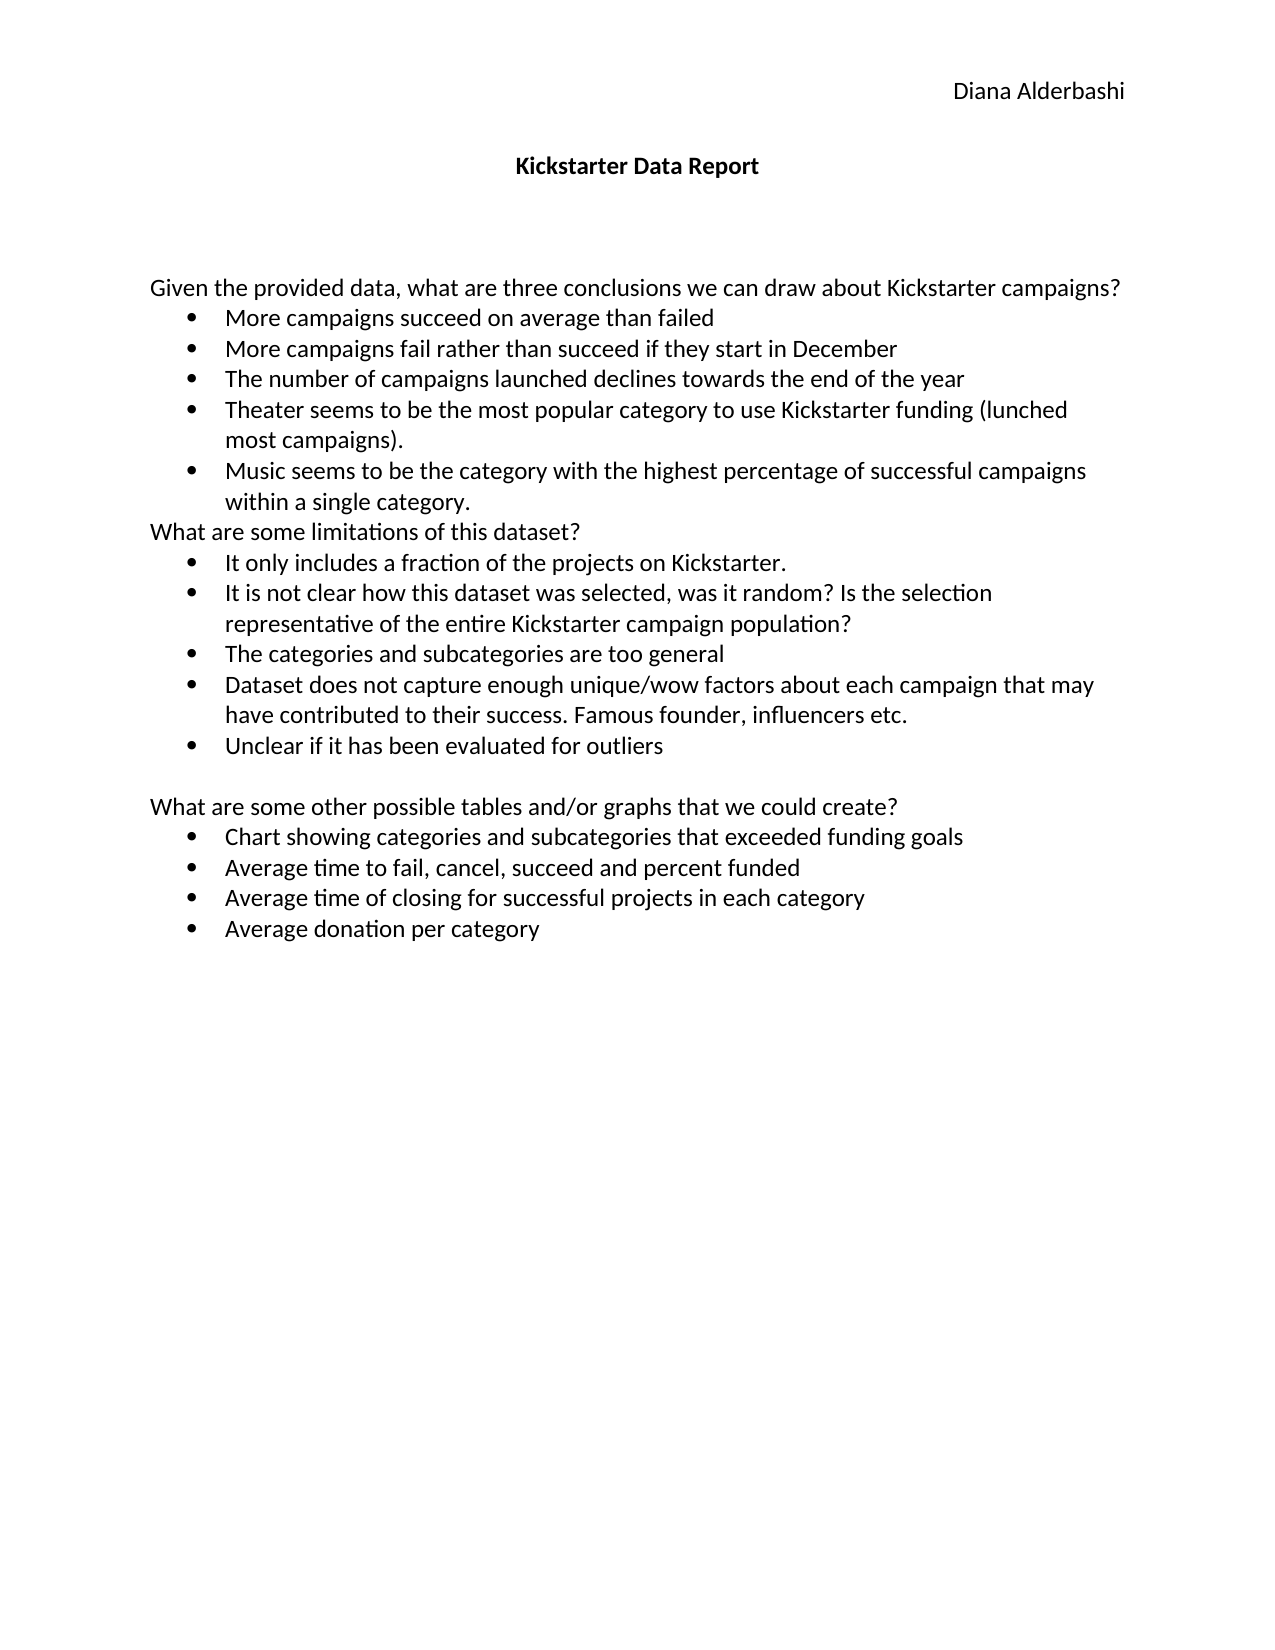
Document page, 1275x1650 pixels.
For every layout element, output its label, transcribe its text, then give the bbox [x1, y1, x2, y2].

list The categories and subcategories are too general [187, 638, 1125, 669]
text What are some limitations of this dataset? [150, 516, 1125, 547]
list Dataset does not capture enough unique/wow factors about each campaign that may have contributed to their success. Famous founder, influencers etc. [187, 669, 1125, 730]
list More campaigns succeed on average than failed [187, 303, 1125, 333]
list Theater seems to be the most popular category to use Kickstarter funding (lunched most campaigns). [187, 394, 1125, 455]
list It only includes a fraction of the projects on Kickstarter. [187, 547, 1125, 577]
list Chart showing categories and subcategories that exceeded funding goals [187, 821, 1125, 852]
list Average donation per category [187, 913, 1125, 943]
text Kickstarter Data Report [150, 150, 1125, 181]
list It is not clear how this dataset was selected, was it random? Is the selection representative of the entire Kickstarter campaign population? [187, 577, 1125, 638]
list Music seems to be the category with the highest percentage of successful campaigns within a single category. [187, 455, 1125, 516]
list Average time to fail, cancel, succeed and percent funded [187, 852, 1125, 882]
list Average time of closing for successful projects in each category [187, 882, 1125, 913]
list More campaigns fail rather than succeed if they start in December [187, 333, 1125, 364]
text What are some other possible tables and/or graphs that we could create? [150, 791, 1125, 821]
text Given the provided data, what are three conclusions we can draw about Kickstarter campaigns? [150, 272, 1125, 303]
list Unclear if it has been evaluated for outliers [187, 730, 1125, 760]
list The number of campaigns launched declines towards the end of the year [187, 364, 1125, 394]
